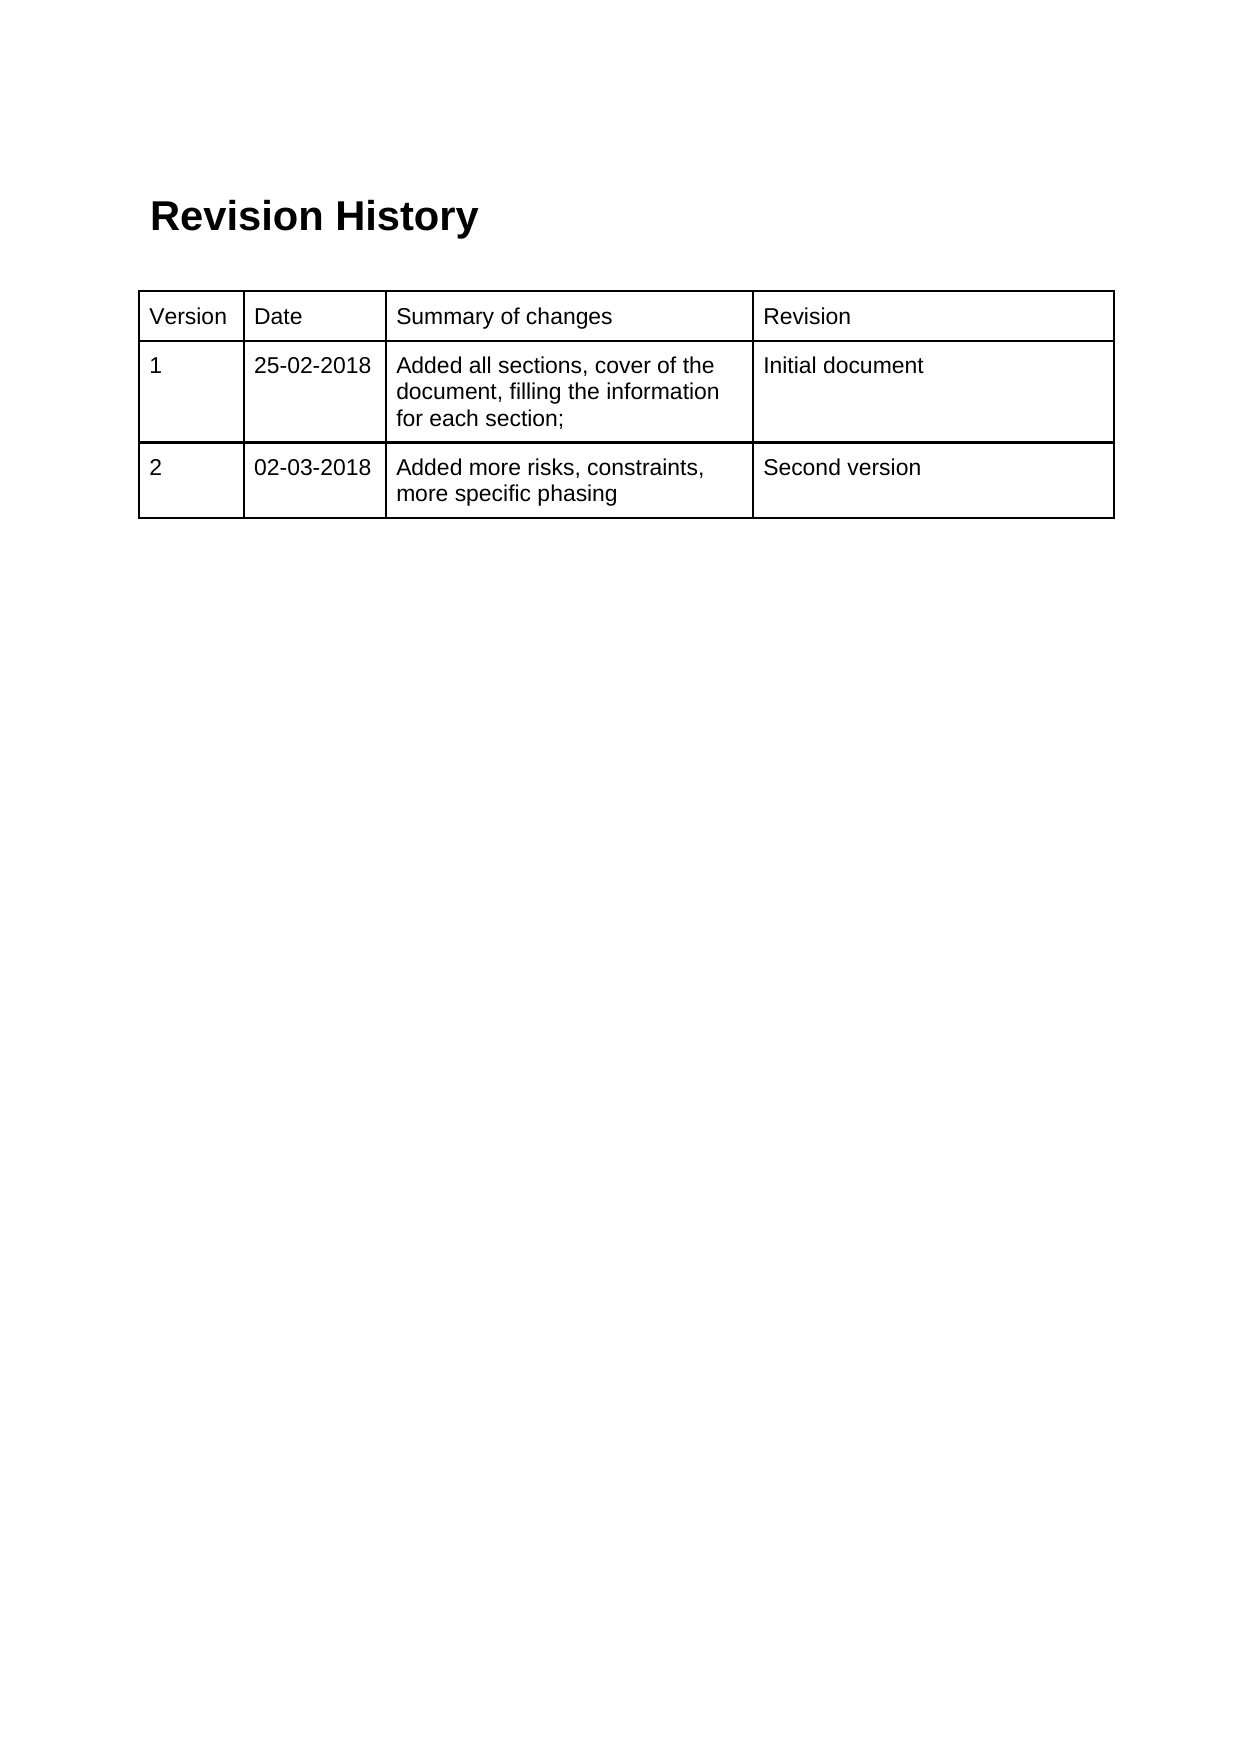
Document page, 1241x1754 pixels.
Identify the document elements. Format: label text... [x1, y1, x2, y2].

table_cell Initial document [754, 342, 1113, 441]
table_cell 25-02-2018 [245, 342, 385, 441]
table_cell 1 [140, 342, 243, 441]
table_cell 2 [140, 444, 243, 517]
table_cell 02-03-2018 [245, 444, 385, 517]
table_header Version [140, 292, 243, 339]
table_header Date [245, 292, 385, 339]
table_header Summary of changes [387, 292, 752, 339]
table_cell Added more risks, constraints, more specific phasing [387, 444, 752, 517]
table_header Revision [754, 292, 1113, 339]
table_cell Added all sections, cover of the document, filling the information for each section; [387, 342, 752, 441]
table_cell Second version [754, 444, 1113, 517]
subtitle Revision History [150, 192, 1090, 239]
